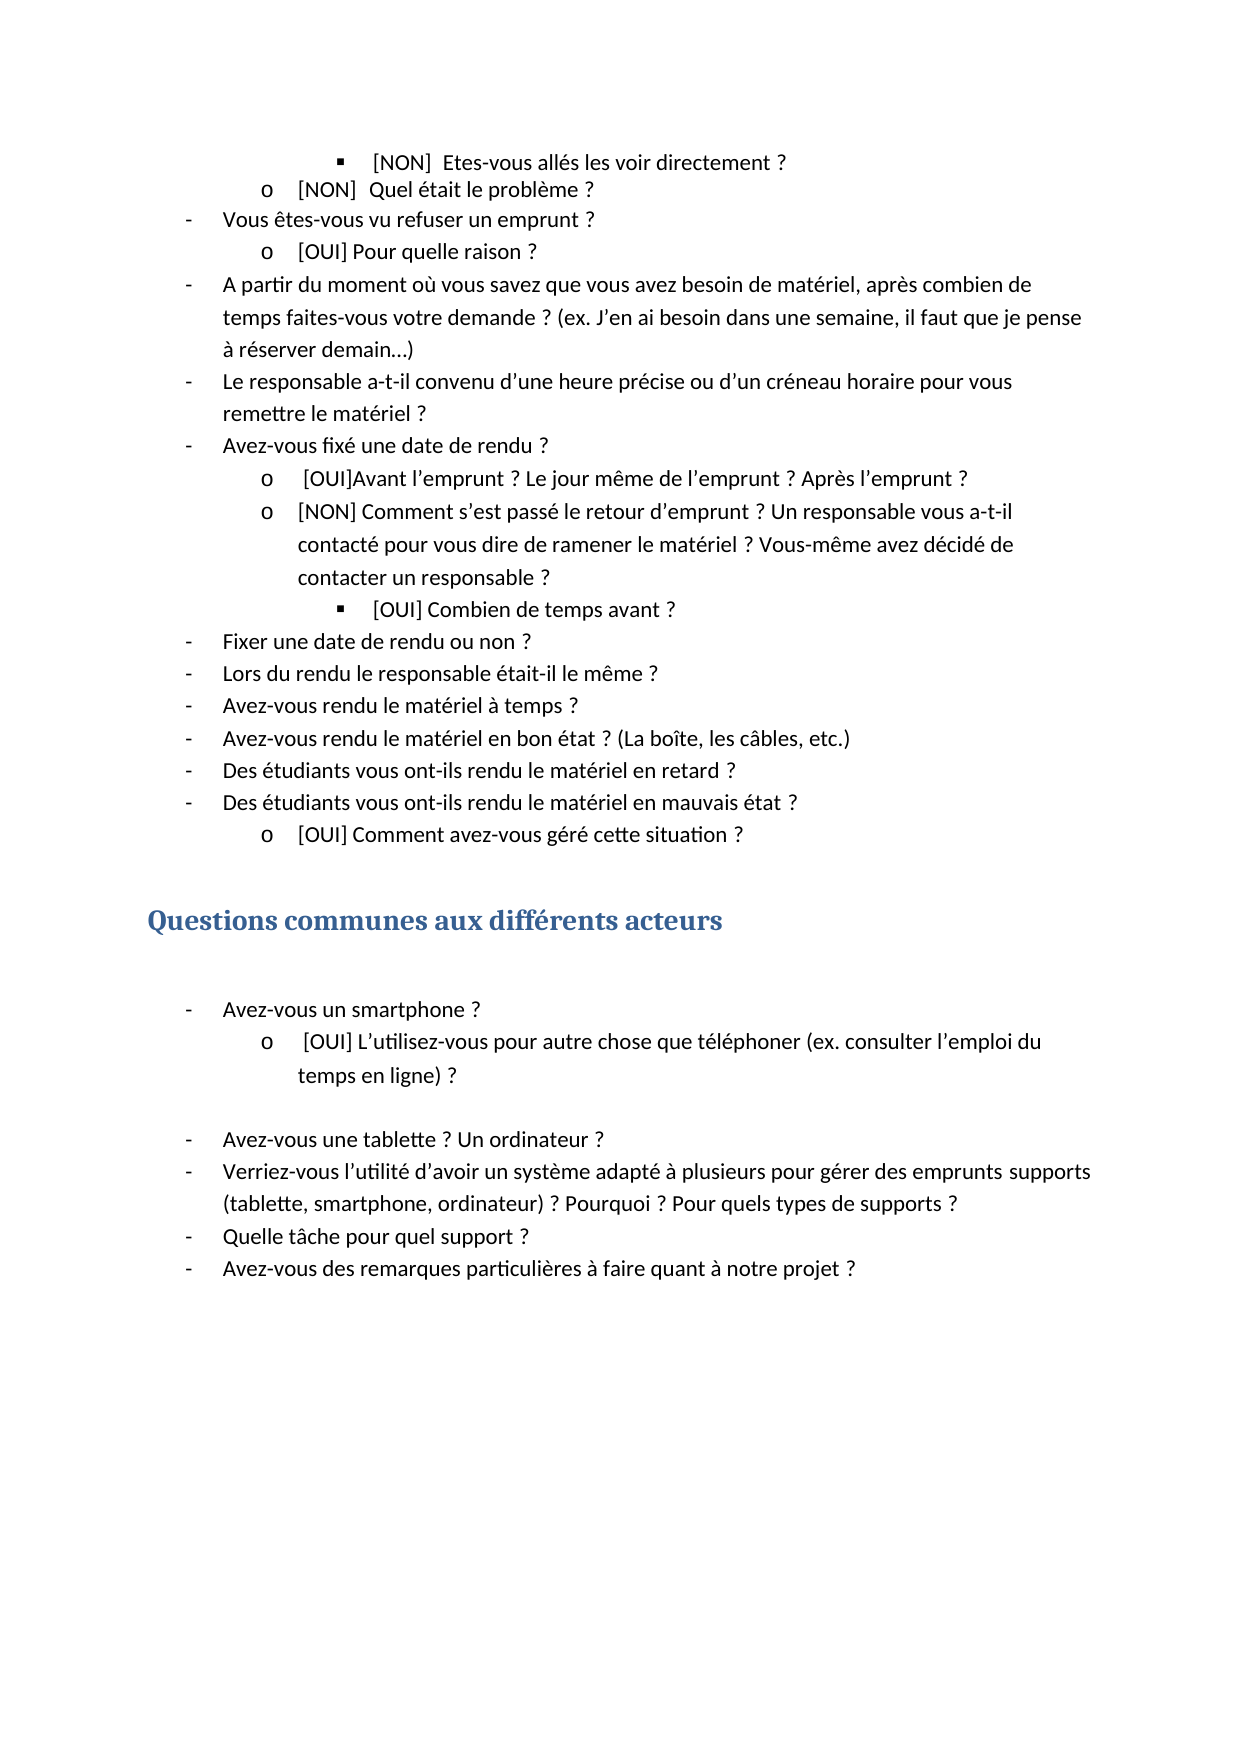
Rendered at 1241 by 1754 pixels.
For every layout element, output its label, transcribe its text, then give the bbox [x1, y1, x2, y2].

list Verriez-vous l’utilité d’avoir un système adapté à plusieurs pour gérer des emprunts supports (tablette, smartphone, ordinateur) ? Pourquoi ? Pour quels types de supports ? [185, 1157, 1093, 1218]
list [NON] Etes-vous allés les voir directement ? [335, 148, 1093, 176]
list [OUI]Avant l’emprunt ? Le jour même de l’emprunt ? Après l’emprunt ? [260, 464, 1093, 493]
list Quelle tâche pour quel support ? [185, 1222, 1093, 1250]
list Avez-vous un smartphone ? [185, 995, 1093, 1023]
list Avez-vous rendu le matériel à temps ? [185, 691, 1093, 719]
list [OUI] Comment avez-vous géré cette situation ? [260, 820, 1093, 849]
subtitle Questions communes aux différents acteurs [148, 904, 1093, 937]
list Avez-vous des remarques particulières à faire quant à notre projet ? [185, 1254, 1093, 1282]
list Avez-vous rendu le matériel en bon état ? (La boîte, les câbles, etc.) [185, 724, 1093, 752]
list Le responsable a-t-il convenu d’une heure précise ou d’un créneau horaire pour vous remettre le matériel ? [185, 367, 1093, 427]
list [NON] Comment s’est passé le retour d’emprunt ? Un responsable vous a-t-il contacté pour vous dire de ramener le matériel ? Vous-même avez décidé de contacter un responsable ? [260, 497, 1093, 591]
list Avez-vous une tablette ? Un ordinateur ? [185, 1125, 1093, 1153]
list Des étudiants vous ont-ils rendu le matériel en mauvais état ? [185, 788, 1093, 816]
list [OUI] Pour quelle raison ? [260, 237, 1093, 266]
list Fixer une date de rendu ou non ? [185, 627, 1093, 655]
list [OUI] L’utilisez-vous pour autre chose que téléphoner (ex. consulter l’emploi du temps en ligne) ? [260, 1027, 1093, 1089]
list A partir du moment où vous savez que vous avez besoin de matériel, après combien de temps faites-vous votre demande ? (ex. J’en ai besoin dans une semaine, il faut que je pense à réserver demain…) [185, 271, 1093, 363]
list Des étudiants vous ont-ils rendu le matériel en retard ? [185, 756, 1093, 784]
list Vous êtes-vous vu refuser un emprunt ? [185, 205, 1093, 233]
list [OUI] Combien de temps avant ? [335, 595, 1093, 623]
list Lors du rendu le responsable était-il le même ? [185, 659, 1093, 687]
list [NON] Quel était le problème ? [260, 176, 1093, 205]
list Avez-vous fixé une date de rendu ? [185, 431, 1093, 459]
